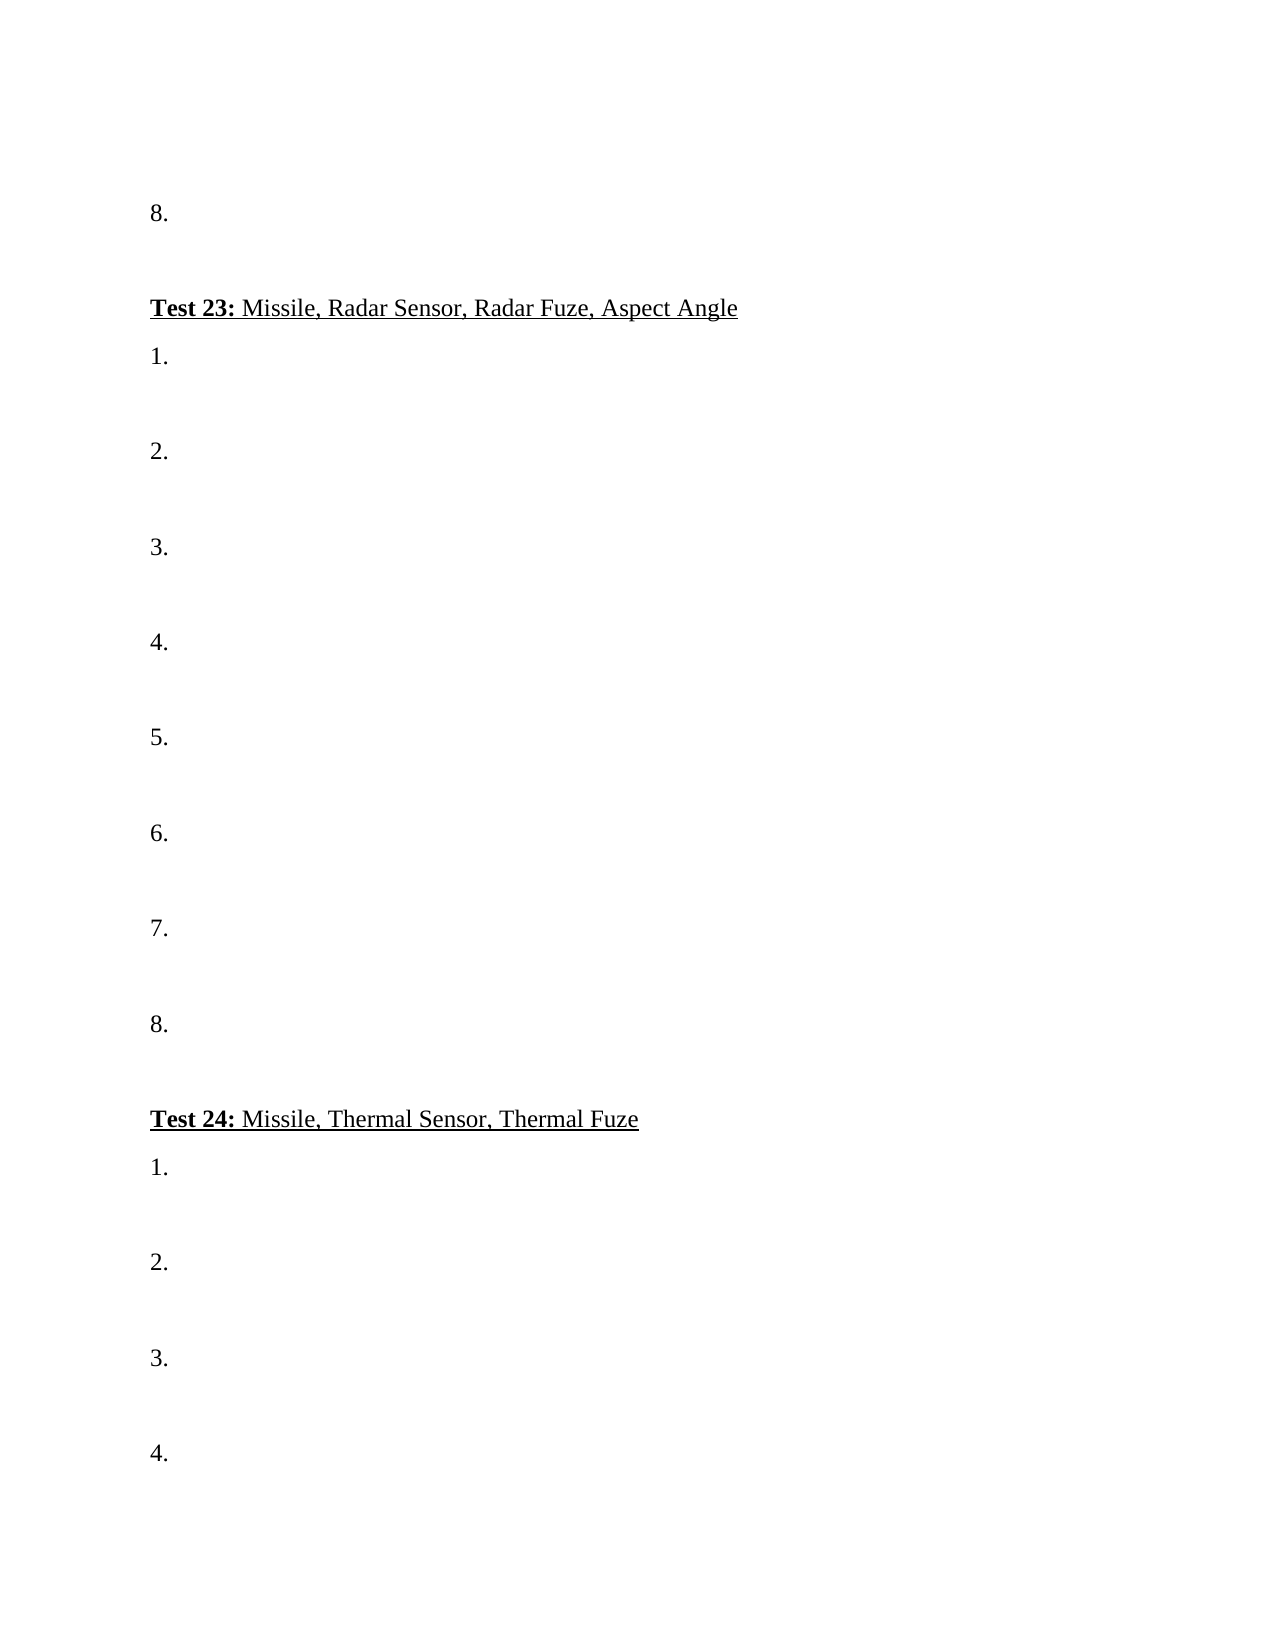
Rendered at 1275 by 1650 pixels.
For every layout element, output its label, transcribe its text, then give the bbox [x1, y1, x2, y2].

text Test 24: Missile, Thermal Sensor, Thermal Fuze [150, 1104, 1125, 1133]
text 6. [150, 818, 1125, 847]
text 2. [150, 436, 1125, 465]
text 1. [150, 1152, 1125, 1181]
text 5. [150, 722, 1125, 751]
text 3. [150, 1343, 1125, 1371]
text 2. [150, 1247, 1125, 1276]
text 4. [150, 627, 1125, 656]
text 3. [150, 532, 1125, 560]
text 8. [150, 1009, 1125, 1037]
text 1. [150, 341, 1125, 369]
text 7. [150, 913, 1125, 942]
text 4. [150, 1438, 1125, 1467]
text 8. [150, 198, 1125, 226]
text Test 23: Missile, Radar Sensor, Radar Fuze, Aspect Angle [150, 293, 1125, 322]
